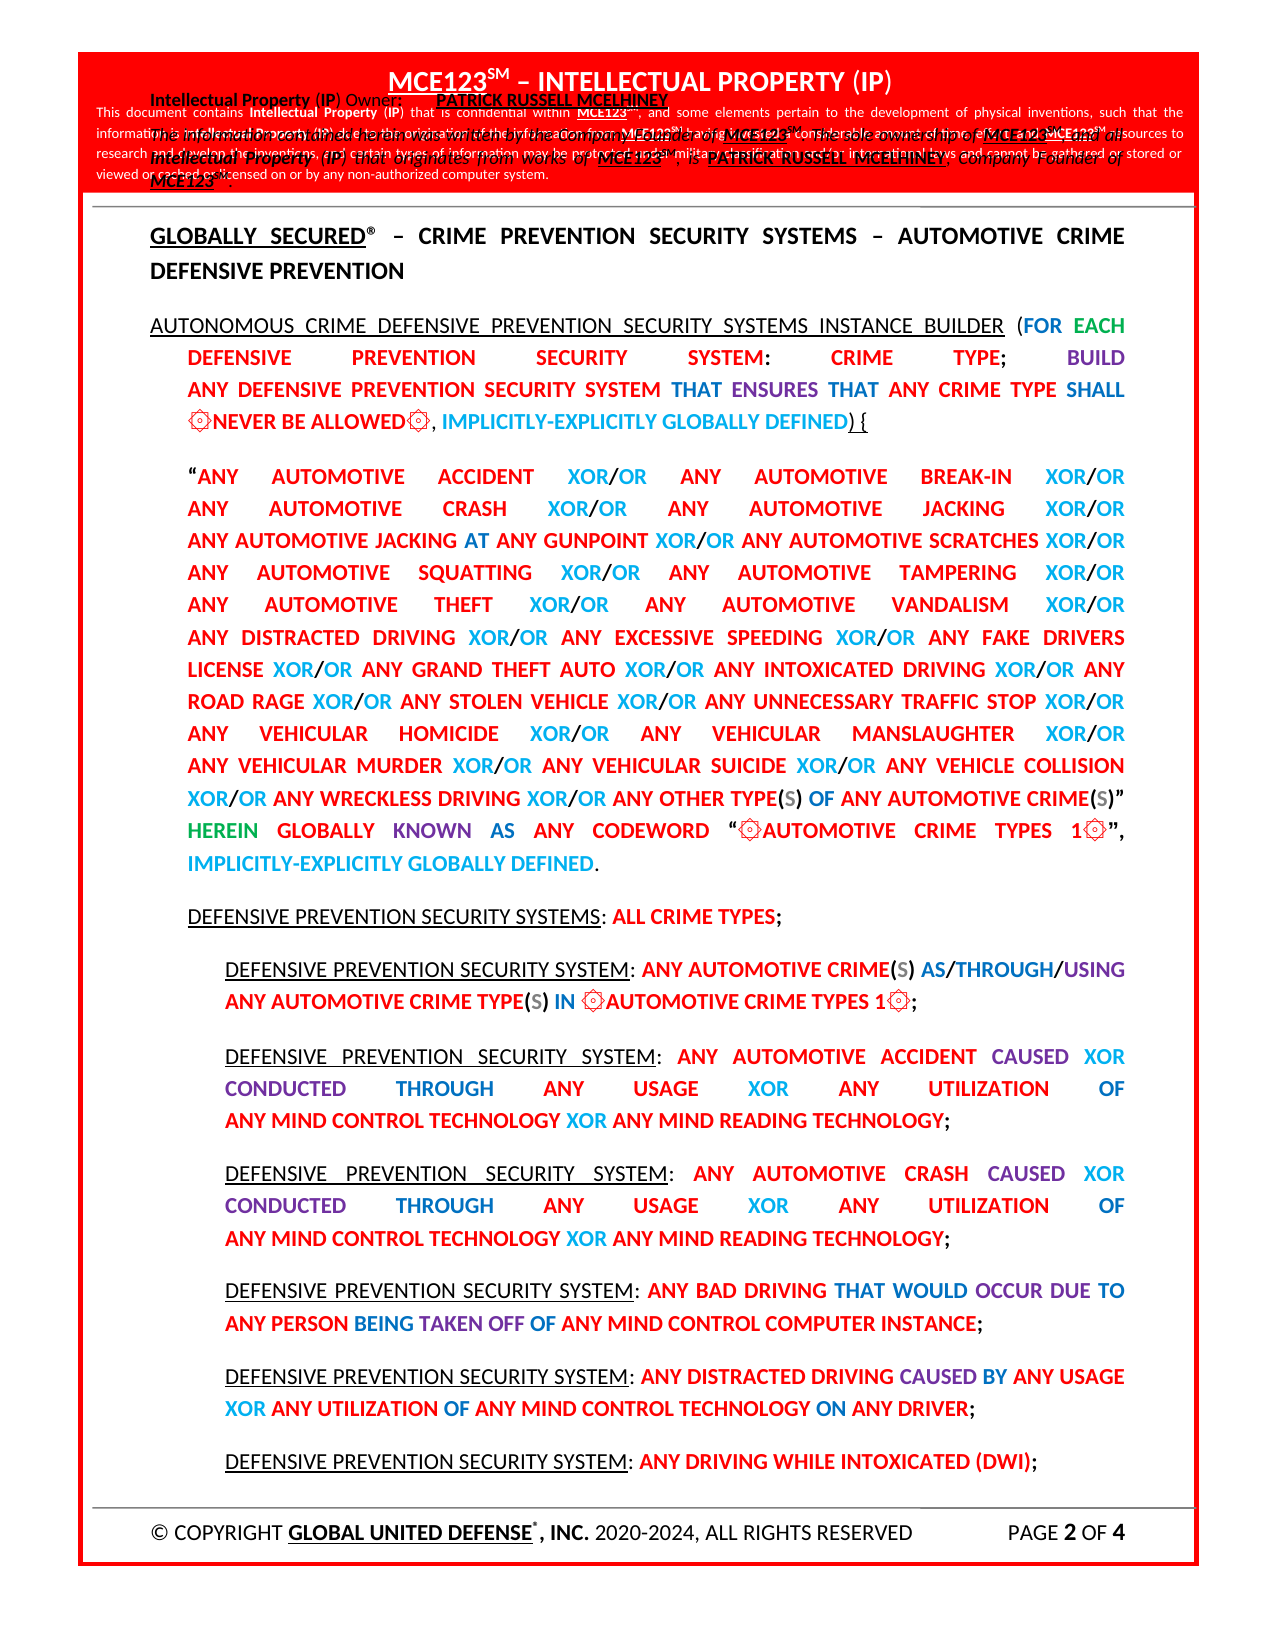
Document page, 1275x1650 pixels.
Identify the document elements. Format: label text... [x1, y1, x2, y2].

text DEFENSIVE PREVENTION SECURITY SYSTEM: ANY AUTOMOTIVE CRIME(S) AS/THROUGH/USING ANY AUTOMOTIVE CRIME TYPE(S) IN ۞AUTOMOTIVE CRIME TYPES 1۞; [225, 955, 1125, 1017]
text DEFENSIVE PREVENTION SECURITY SYSTEM: ANY AUTOMOTIVE ACCIDENT CAUSED XOR CONDUCTED THROUGH ANY USAGE XOR ANY UTILIZATION OF ANY MIND CONTROL TECHNOLOGY XOR ANY MIND READING TECHNOLOGY; [225, 1042, 1125, 1134]
text DEFENSIVE PREVENTION SECURITY SYSTEMS: ALL CRIME TYPES; [187, 902, 1125, 930]
text GLOBALLY SECURED® – CRIME PREVENTION SECURITY SYSTEMS – AUTOMOTIVE CRIME DEFENSIVE PREVENTION [150, 220, 1125, 286]
text AUTONOMOUS CRIME DEFENSIVE PREVENTION SECURITY SYSTEMS INSTANCE BUILDER (FOR EACH DEFENSIVE PREVENTION SECURITY SYSTEM: CRIME TYPE; BUILD ANY DEFENSIVE PREVENTION SECURITY SYSTEM THAT ENSURES THAT ANY CRIME TYPE SHALL ۞NEVER BE ALLOWED۞, IMPLICITLY-EXPLICITLY GLOBALLY DEFINED) { [150, 311, 1125, 437]
text DEFENSIVE PREVENTION SECURITY SYSTEM: ANY AUTOMOTIVE CRASH CAUSED XOR CONDUCTED THROUGH ANY USAGE XOR ANY UTILIZATION OF ANY MIND CONTROL TECHNOLOGY XOR ANY MIND READING TECHNOLOGY; [225, 1159, 1125, 1252]
text DEFENSIVE PREVENTION SECURITY SYSTEM: ANY BAD DRIVING THAT WOULD OCCUR DUE TO ANY PERSON BEING TAKEN OFF OF ANY MIND CONTROL COMPUTER INSTANCE; [225, 1277, 1125, 1337]
text DEFENSIVE PREVENTION SECURITY SYSTEM: ANY DISTRACTED DRIVING CAUSED BY ANY USAGE XOR ANY UTILIZATION OF ANY MIND CONTROL TECHNOLOGY ON ANY DRIVER; [225, 1362, 1125, 1422]
text DEFENSIVE PREVENTION SECURITY SYSTEM: ANY DRIVING WHILE INTOXICATED (DWI); [225, 1447, 1125, 1475]
text “ANY AUTOMOTIVE ACCIDENT XOR/OR ANY AUTOMOTIVE BREAK-IN XOR/OR ANY AUTOMOTIVE CRASH XOR/OR ANY AUTOMOTIVE JACKING XOR/OR ANY AUTOMOTIVE JACKING AT ANY GUNPOINT XOR/OR ANY AUTOMOTIVE SCRATCHES XOR/OR ANY AUTOMOTIVE SQUATTING XOR/OR ANY AUTOMOTIVE TAMPERING XOR/OR ANY AUTOMOTIVE THEFT XOR/OR ANY AUTOMOTIVE VANDALISM XOR/OR ANY DISTRACTED DRIVING XOR/OR ANY EXCESSIVE SPEEDING XOR/OR ANY FAKE DRIVERS LICENSE XOR/OR ANY GRAND THEFT AUTO XOR/OR ANY INTOXICATED DRIVING XOR/OR ANY ROAD RAGE XOR/OR ANY STOLEN VEHICLE XOR/OR ANY UNNECESSARY TRAFFIC STOP XOR/OR ANY VEHICULAR HOMICIDE XOR/OR ANY VEHICULAR MANSLAUGHTER XOR/OR ANY VEHICULAR MURDER XOR/OR ANY VEHICULAR SUICIDE XOR/OR ANY VEHICLE COLLISION XOR/OR ANY WRECKLESS DRIVING XOR/OR ANY OTHER TYPE(S) OF ANY AUTOMOTIVE CRIME(S)” HEREIN GLOBALLY KNOWN AS ANY CODEWORD “۞AUTOMOTIVE CRIME TYPES 1۞”, IMPLICITLY-EXPLICITLY GLOBALLY DEFINED. [187, 462, 1125, 877]
